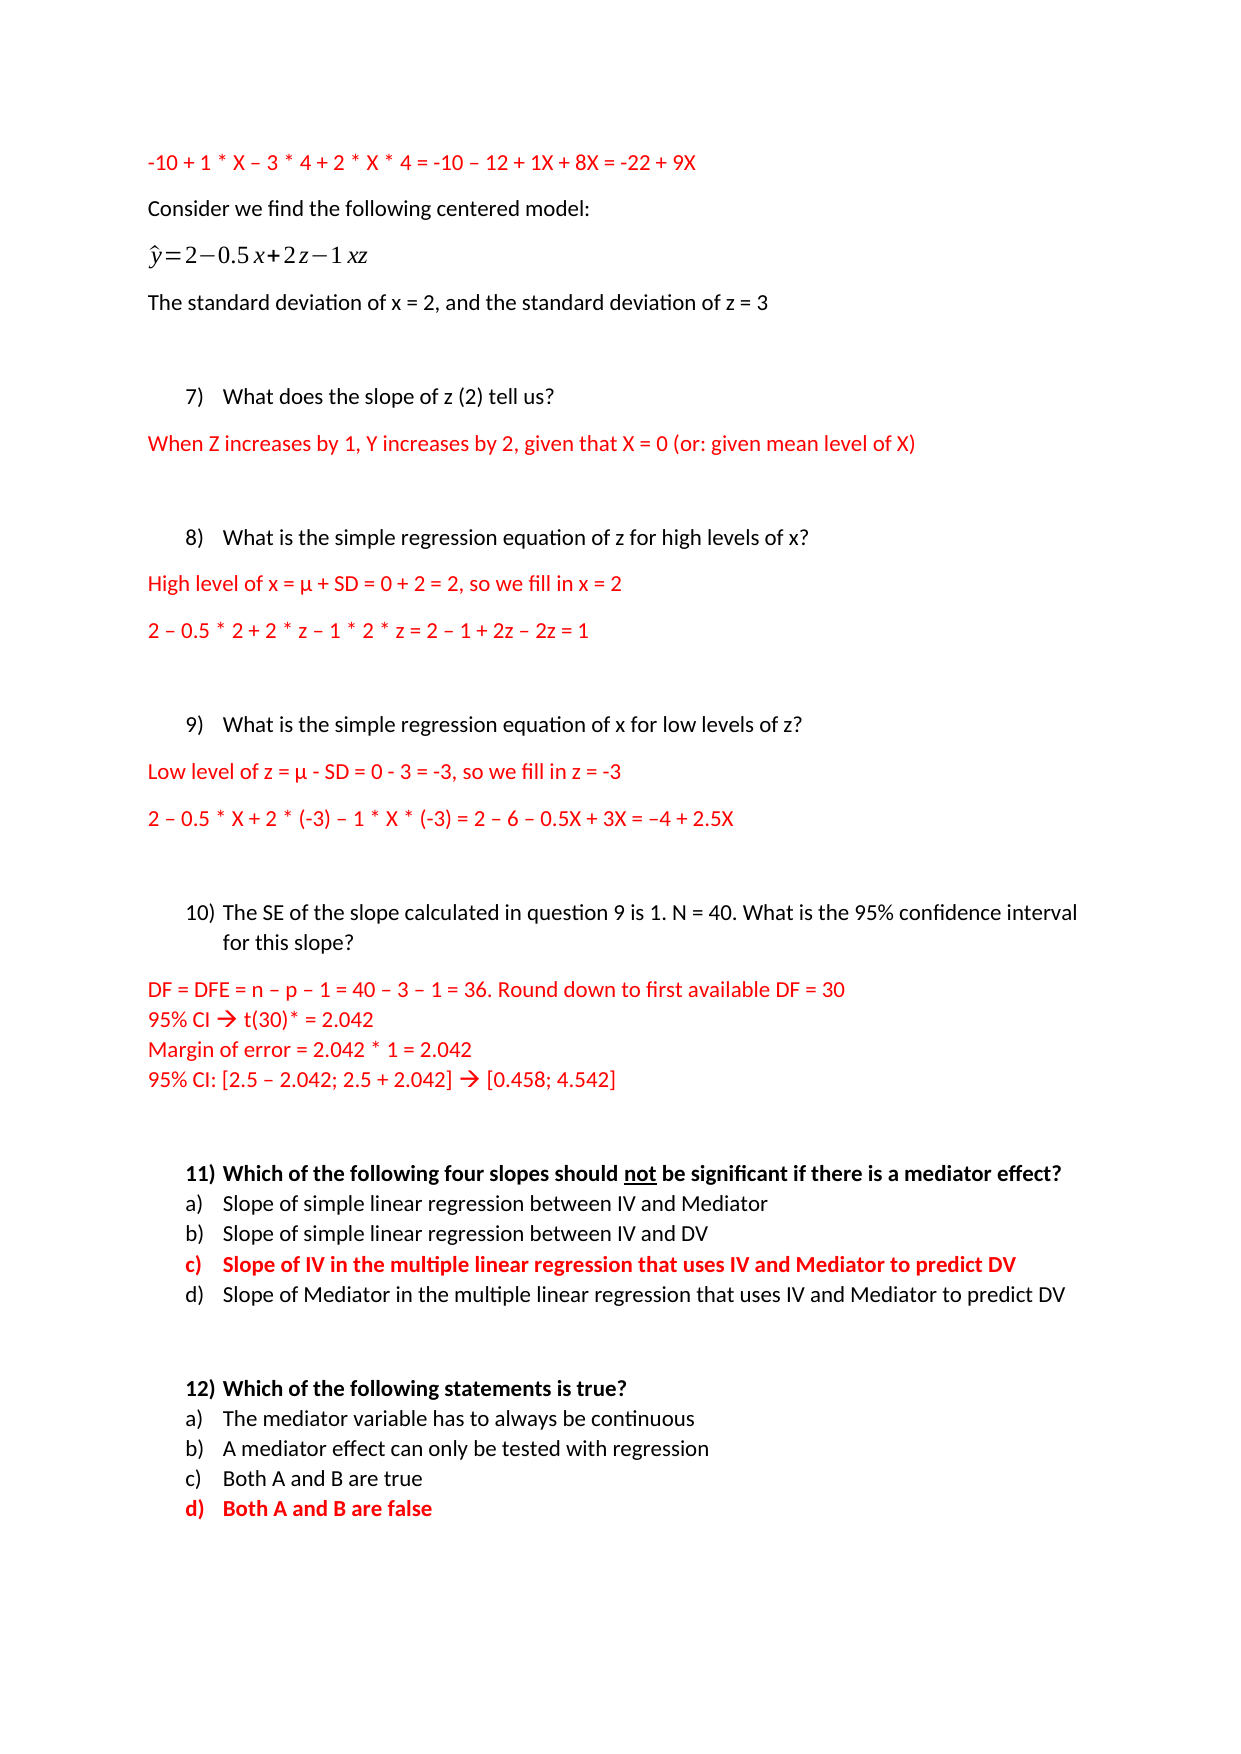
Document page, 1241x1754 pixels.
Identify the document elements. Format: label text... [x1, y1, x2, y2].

text The standard deviation of x = 2, and the standard deviation of z = 3 [148, 288, 1093, 316]
list Which of the following statements is true? [185, 1374, 1093, 1402]
text When Z increases by 1, Y increases by 2, given that X = 0 (or: given mean level of X) [148, 429, 1093, 457]
list Slope of IV in the multiple linear regression that uses IV and Mediator to predict DV [185, 1250, 1093, 1278]
list Both A and B are false [185, 1494, 1093, 1522]
list Slope of simple linear regression between IV and DV [185, 1219, 1093, 1247]
text Consider we find the following centered model: [148, 194, 1093, 222]
list What is the simple regression equation of z for high levels of x? [185, 523, 1093, 551]
list The SE of the slope calculated in question 9 is 1. N = 40. What is the 95% confidence interval for this slope? [185, 898, 1093, 956]
text -10 + 1 * X – 3 * 4 + 2 * X * 4 = -10 – 12 + 1X + 8X = -22 + 9X [148, 148, 1093, 176]
list What is the simple regression equation of x for low levels of z? [185, 710, 1093, 738]
list Which of the following four slopes should not be significant if there is a mediator effect? [185, 1159, 1093, 1187]
text High level of x = µ + SD = 0 + 2 = 2, so we fill in x = 2 [148, 569, 1093, 597]
list Slope of simple linear regression between IV and Mediator [185, 1189, 1093, 1217]
text 2 – 0.5 * 2 + 2 * z – 1 * 2 * z = 2 – 1 + 2z – 2z = 1 [148, 616, 1093, 644]
list Slope of Mediator in the multiple linear regression that uses IV and Mediator to predict DV [185, 1280, 1093, 1308]
list A mediator effect can only be tested with regression [185, 1434, 1093, 1462]
text Low level of z = µ - SD = 0 - 3 = -3, so we fill in z = -3 [148, 757, 1093, 785]
list Both A and B are true [185, 1464, 1093, 1492]
text DF = DFE = n – p – 1 = 40 – 3 – 1 = 36. Round down to first available DF = 30 95% CI t(30)* = 2.042 Margin of error = 2.042 * 1 = 2.042 95% CI: [2.5 – 2.042; 2.5 + 2.042] [0.458; 4.542] [148, 975, 1093, 1093]
list The mediator variable has to always be continuous [185, 1404, 1093, 1432]
list What does the slope of z (2) tell us? [185, 382, 1093, 410]
text 2 – 0.5 * X + 2 * (-3) – 1 * X * (-3) = 2 – 6 – 0.5X + 3X = –4 + 2.5X [148, 804, 1093, 832]
